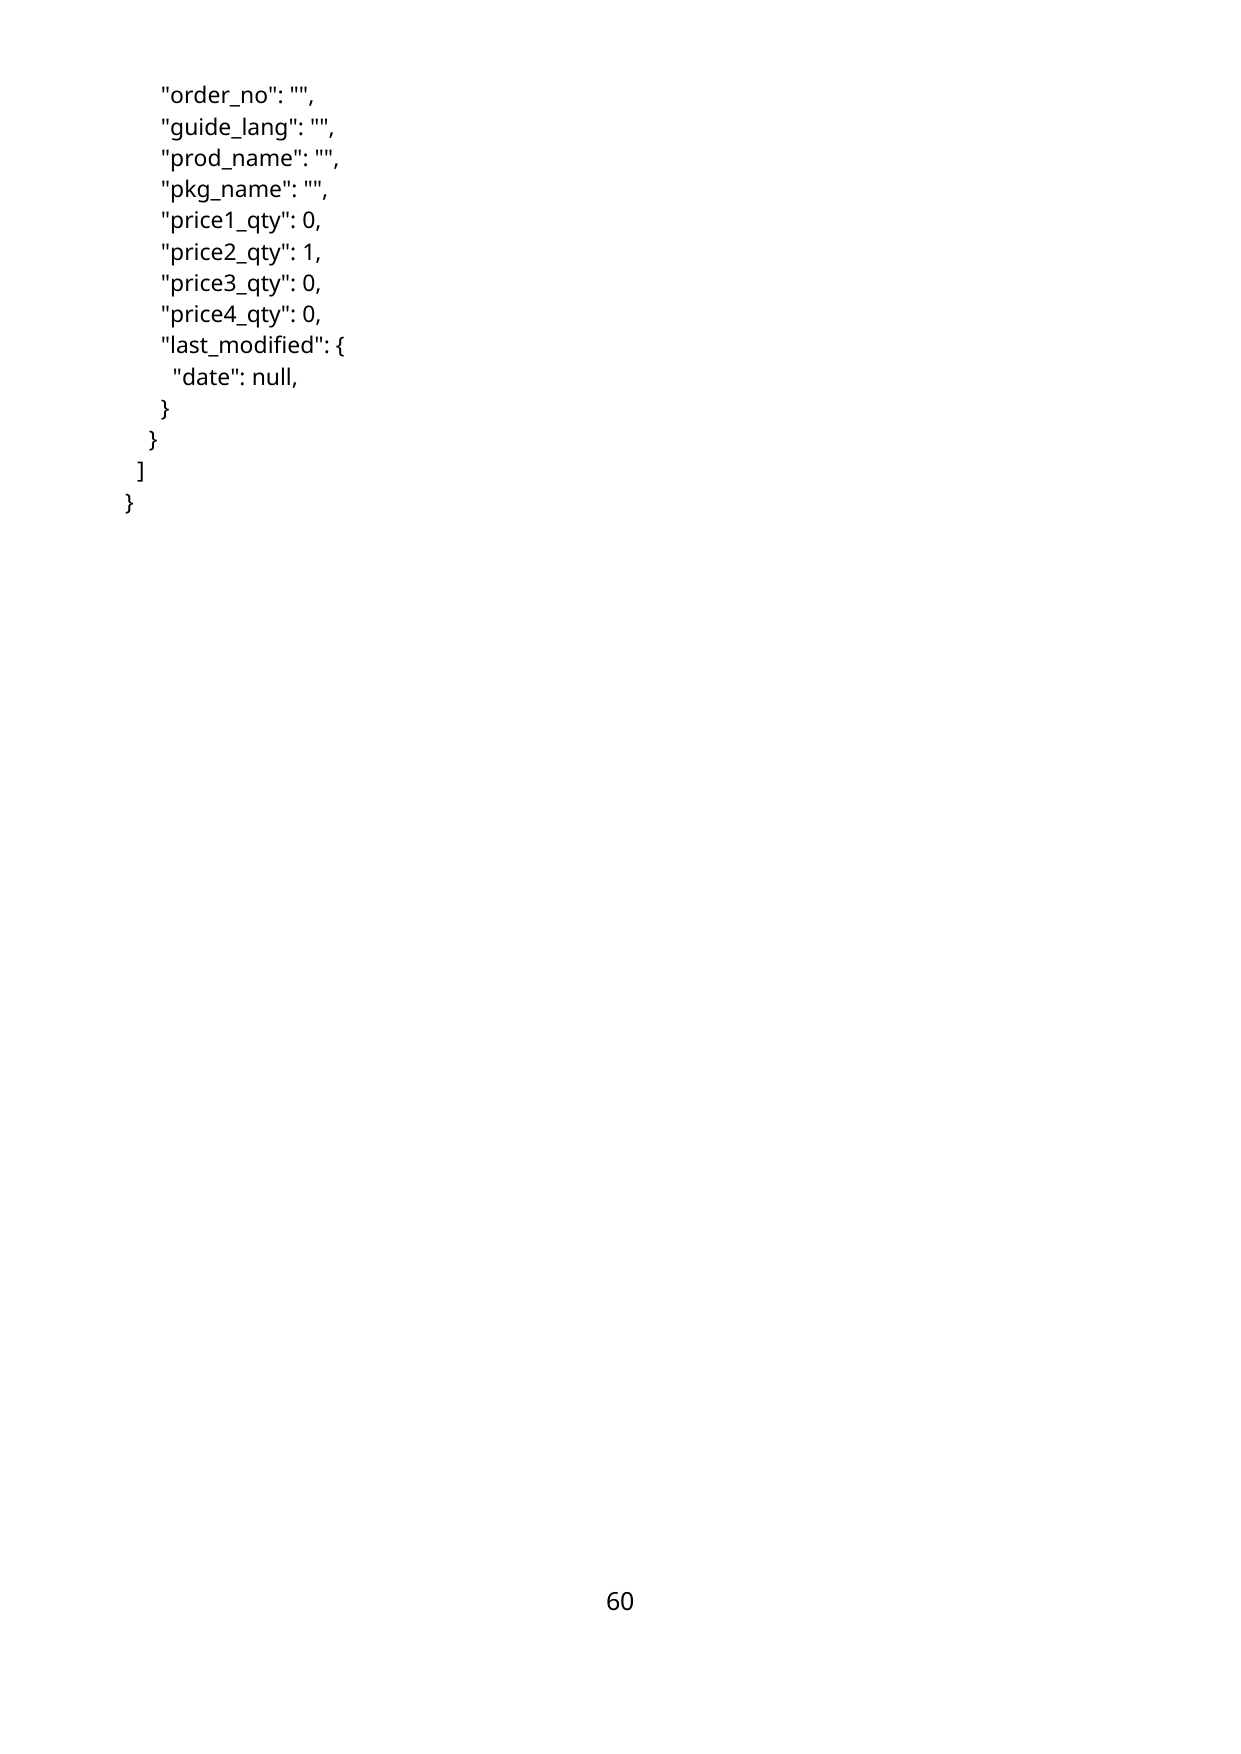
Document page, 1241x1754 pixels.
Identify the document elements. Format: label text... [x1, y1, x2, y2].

text "price4_qty": 0, [125, 298, 1165, 329]
text } [125, 423, 1165, 454]
text "guide_lang": "", [125, 111, 1165, 142]
text "date": null, [125, 361, 1165, 392]
text "price2_qty": 1, [125, 236, 1165, 267]
text } [125, 392, 1165, 423]
text "price1_qty": 0, [125, 204, 1165, 236]
text ] [125, 454, 1165, 486]
text "pkg_name": "", [125, 173, 1165, 204]
text "price3_qty": 0, [125, 267, 1165, 298]
text "order_no": "", [125, 79, 1165, 111]
text "prod_name": "", [125, 142, 1165, 173]
text } [125, 486, 1165, 517]
text "last_modified": { [125, 329, 1165, 361]
